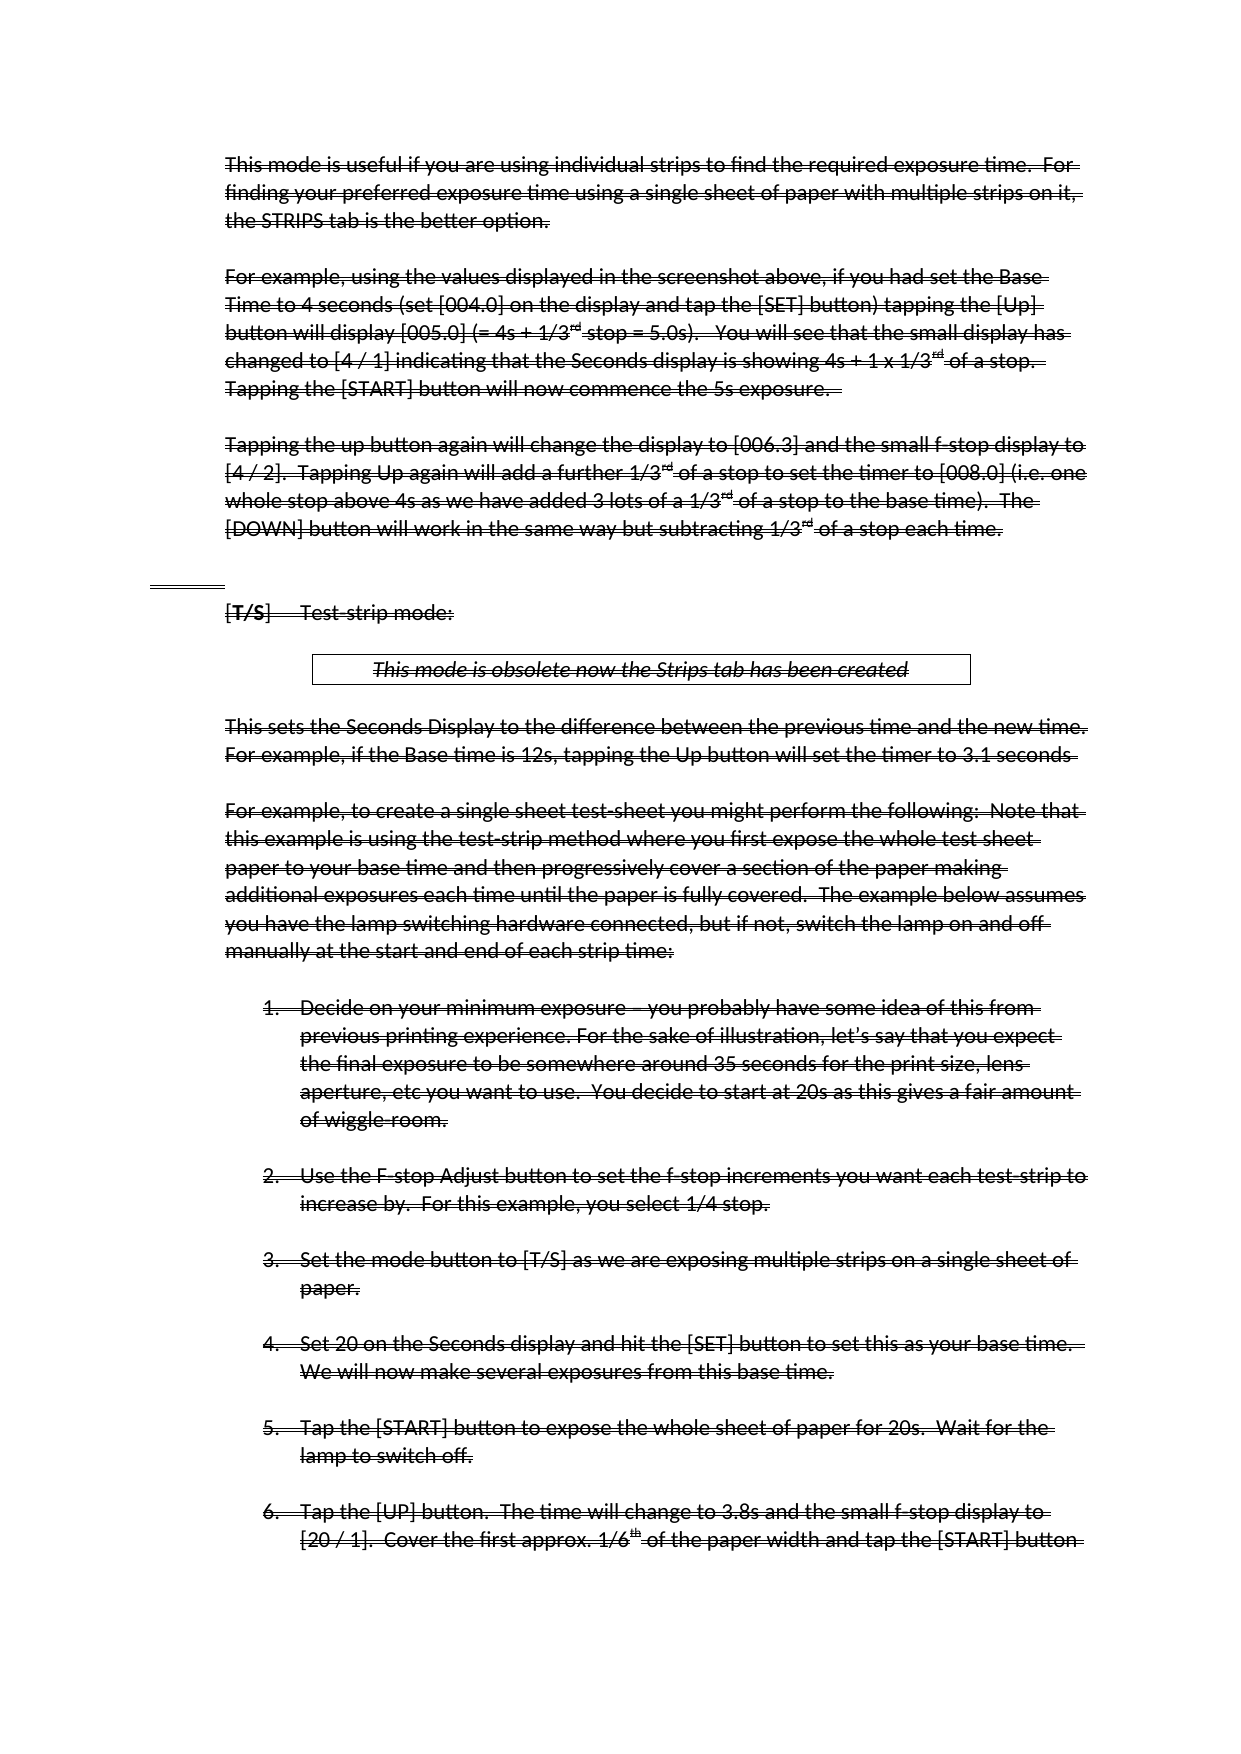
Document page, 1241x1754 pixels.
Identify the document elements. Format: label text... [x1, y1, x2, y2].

text Tapping the up button again will change the display to [006.3] and the small f-stop display to [4 / 2]. Tapping Up again will add a further 1/3rd of a stop to set the timer to [008.0] (i.e. one whole stop above 4s as we have added 3 lots of a 1/3rd of a stop to the base time). The [DOWN] button will work in the same way but subtracting 1/3rd of a stop each time. [225, 430, 1090, 542]
text [T/S] Test-strip mode: [150, 598, 1090, 626]
list Tap the [START] button to expose the whole sheet of paper for 20s. Wait for the lamp to switch off. [262, 1413, 1090, 1497]
text This mode is useful if you are using individual strips to find the required exposure time. For finding your preferred exposure time using a single sheet of paper with multiple strips on it, the STRIPS tab is the better option. [225, 150, 1090, 234]
text For example, to create a single sheet test-sheet you might perform the following: Note that this example is using the test-strip method where you first expose the whole test sheet paper to your base time and then progressively cover a section of the paper making additional exposures each time until the paper is fully covered. The example below assumes you have the lamp switching hardware connected, but if not, switch the lamp on and off manually at the start and end of each strip time: [225, 797, 1090, 965]
list Decide on your minimum exposure – you probably have some idea of this from previous printing experience. For the sake of illustration, let’s say that you expect the final exposure to be somewhere around 35 seconds for the print size, lens aperture, etc you want to use. You decide to start at 20s as this gives a fair amount of wiggle-room. [262, 993, 1090, 1161]
text For example, using the values displayed in the screenshot above, if you had set the Base Time to 4 seconds (set [004.0] on the display and tap the [SET] button) tapping the [Up] button will display [005.0] (= 4s + 1/3rd stop = 5.0s). You will see that the small display has changed to [4 / 1] indicating that the Seconds display is showing 4s + 1 x 1/3rd of a stop. Tapping the [START] button will now commence the 5s exposure. [225, 262, 1090, 402]
list Set the mode button to [T/S] as we are exposing multiple strips on a single sheet of paper. [262, 1245, 1090, 1329]
text This sets the Seconds Display to the difference between the previous time and the new time. For example, if the Base time is 12s, tapping the Up button will set the timer to 3.1 seconds [225, 712, 1090, 768]
list Set 20 on the Seconds display and hit the [SET] button to set this as your base time. We will now make several exposures from this base time. [262, 1329, 1090, 1413]
list Use the F-stop Adjust button to set the f-stop increments you want each test-strip to increase by. For this example, you select 1/4 stop. [262, 1161, 1090, 1245]
table_header This mode is obsolete now the Strips tab has been created [313, 655, 970, 683]
